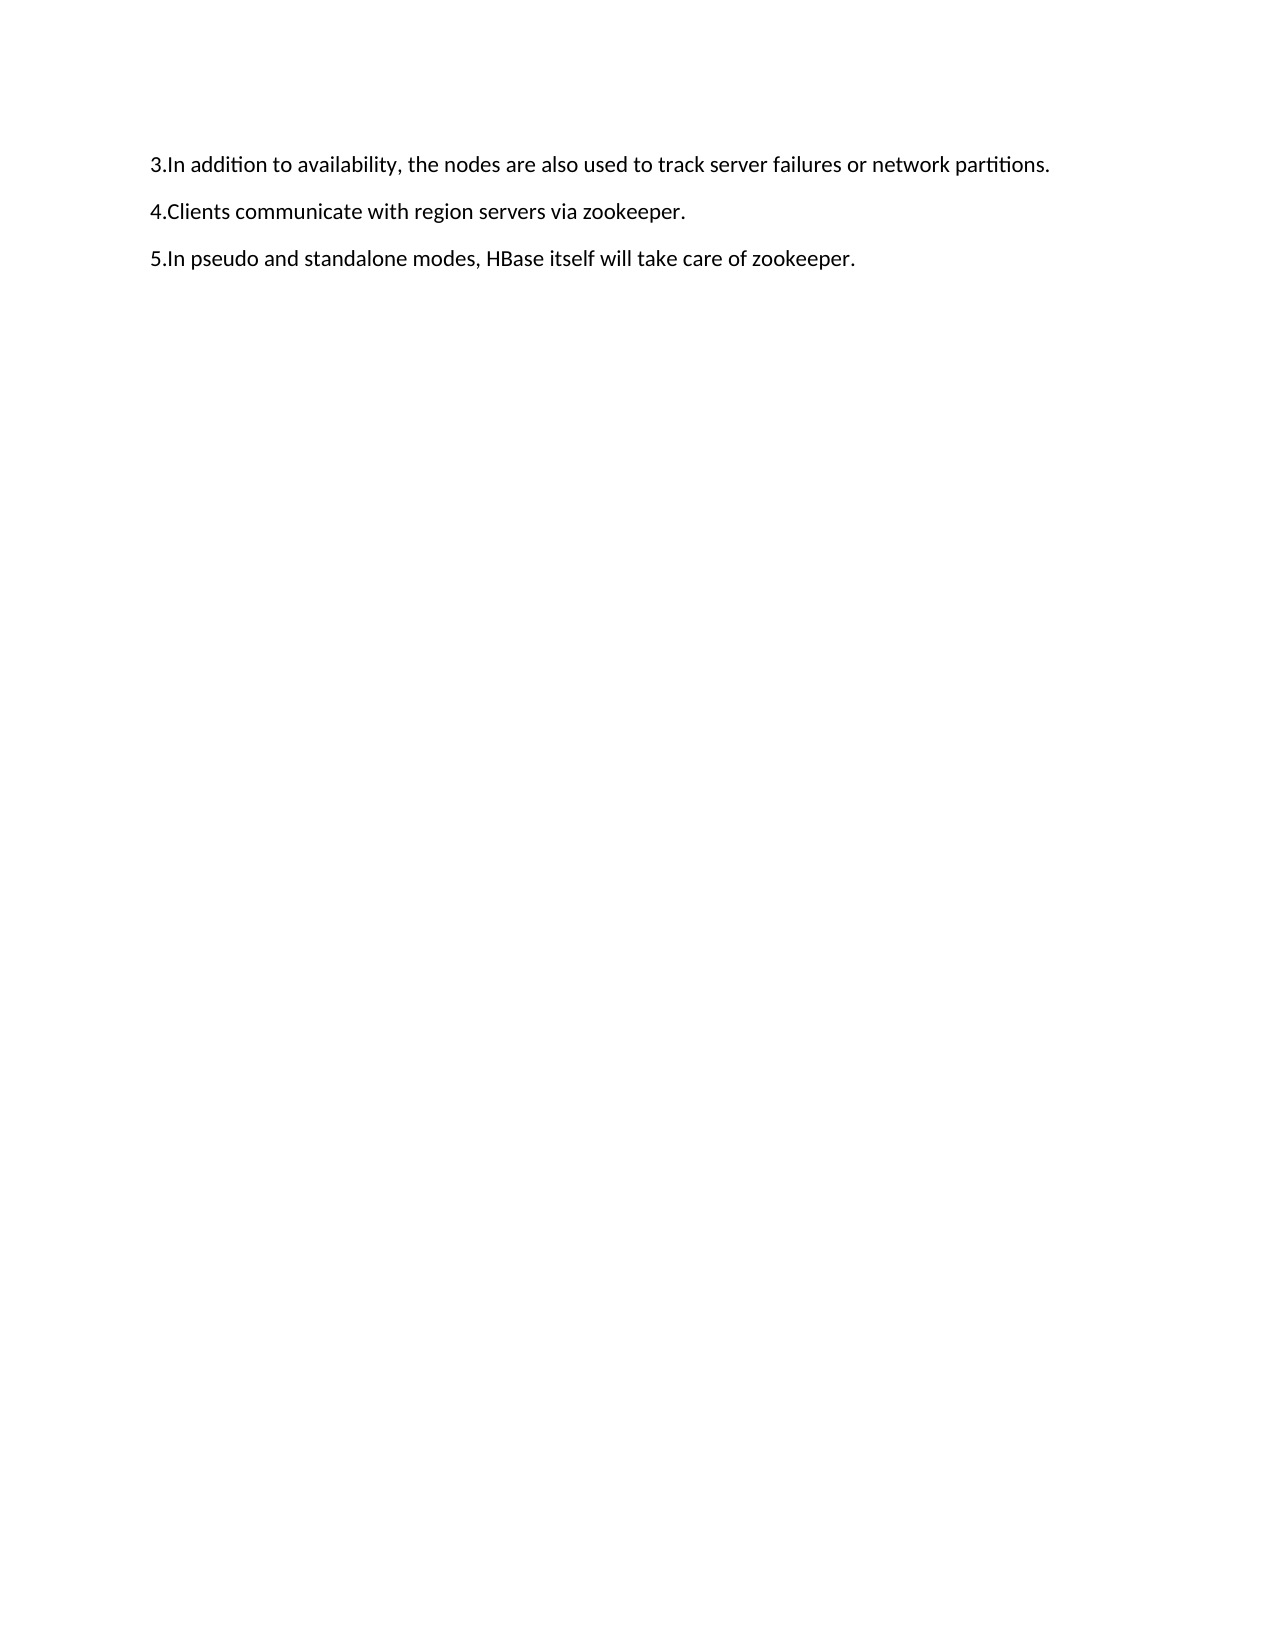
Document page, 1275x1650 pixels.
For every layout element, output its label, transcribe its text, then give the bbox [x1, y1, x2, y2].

text 3.In addition to availability, the nodes are also used to track server failures or network partitions. [150, 150, 1125, 178]
text 4.Clients communicate with region servers via zookeeper. [150, 197, 1125, 225]
text 5.In pseudo and standalone modes, HBase itself will take care of zookeeper. [150, 244, 1125, 272]
